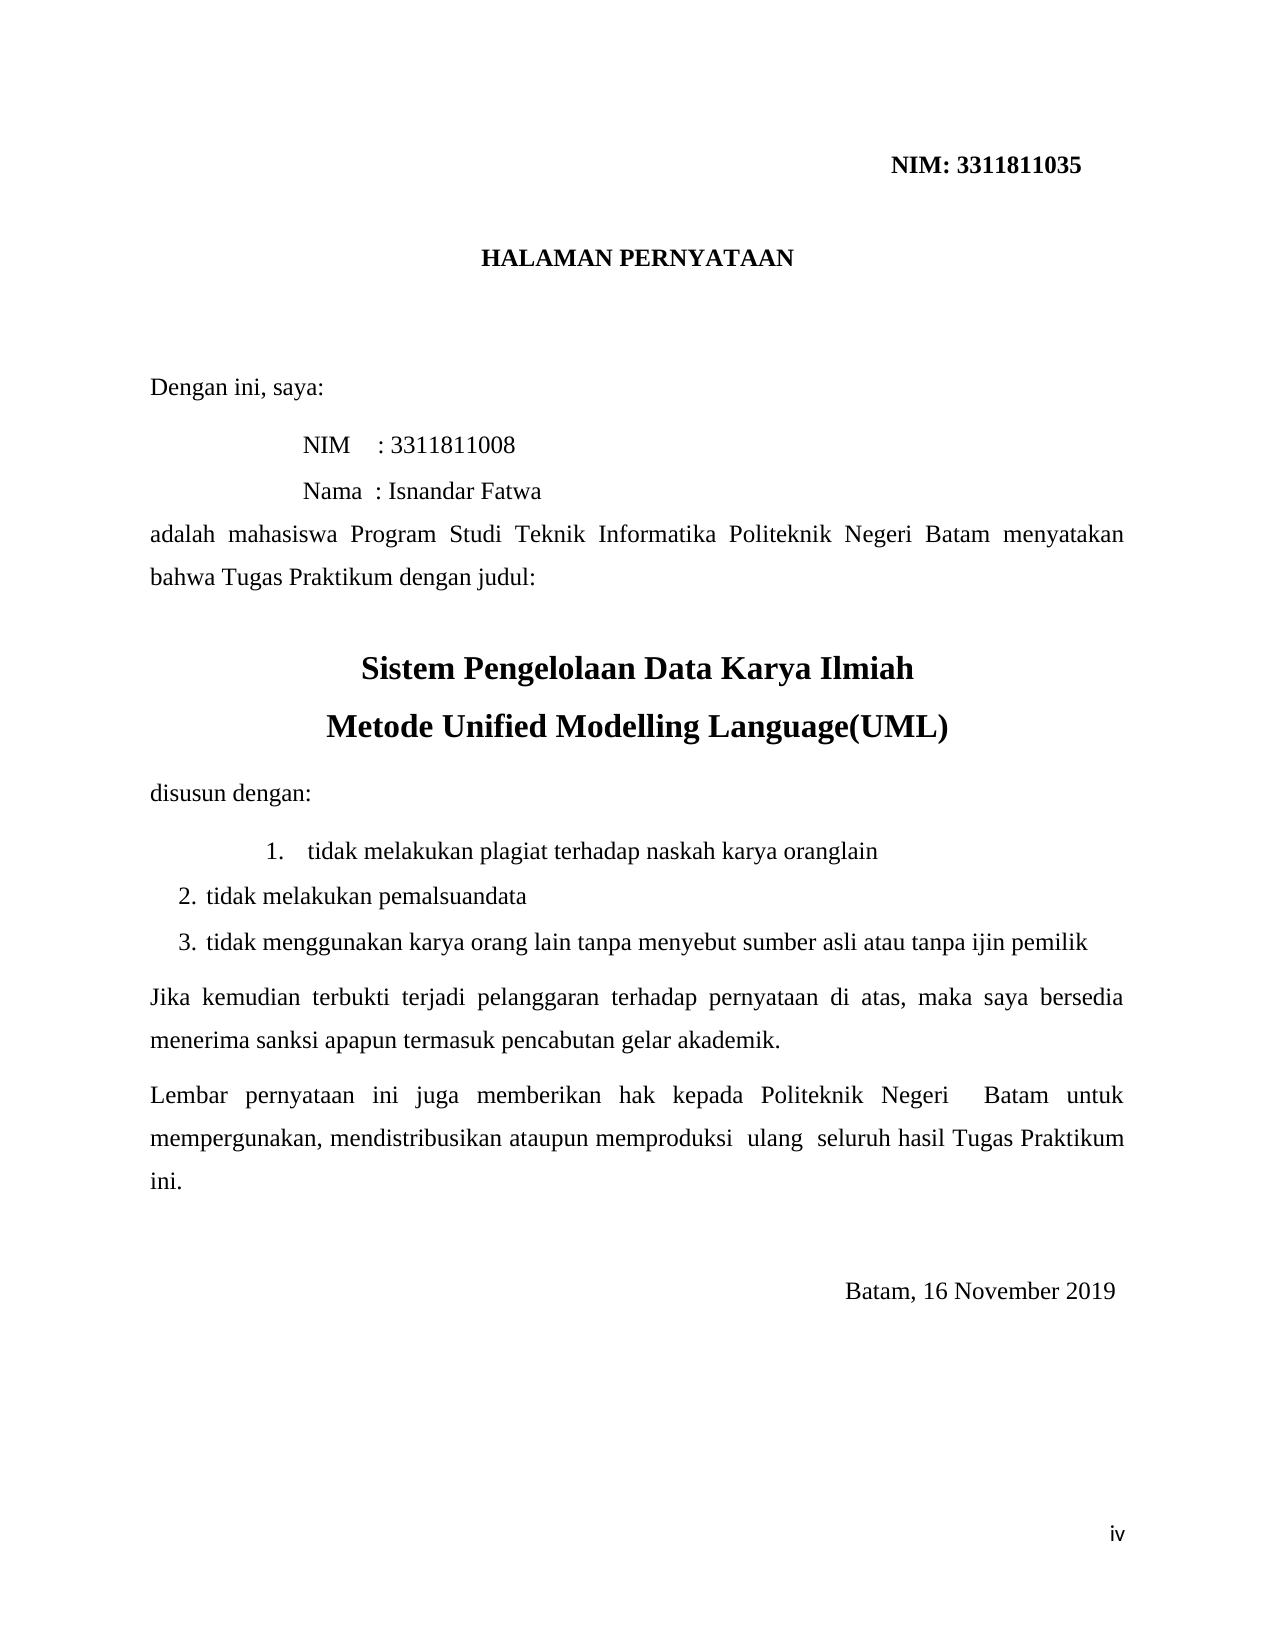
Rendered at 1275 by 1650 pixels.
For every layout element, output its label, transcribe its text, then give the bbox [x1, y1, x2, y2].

text NIM: 3311811035 [150, 150, 1125, 179]
list tidak melakukan plagiat terhadap naskah karya oranglain [265, 836, 1125, 865]
text Nama : Isnandar Fatwa [303, 476, 1125, 505]
subtitle HALAMAN PERNYATAAN [150, 243, 1125, 272]
list tidak menggunakan karya orang lain tanpa menyebut sumber asli atau tanpa ijin pemilik [178, 927, 1125, 956]
text disusun dengan: [150, 778, 1125, 807]
text Sistem Pengelolaan Data Karya Ilmiah [150, 648, 1125, 687]
list tidak melakukan pemalsuandata [178, 881, 1125, 910]
text NIM : 3311811008 [303, 431, 1125, 459]
text Jika kemudian terbukti terjadi pelanggaran terhadap pernyataan di atas, maka saya bersedia menerima sanksi apapun termasuk pencabutan gelar akademik. [150, 982, 1125, 1054]
text Batam, 16 November 2019 [150, 1276, 1116, 1305]
text Dengan ini, saya: [150, 372, 1125, 401]
text Metode Unified Modelling Language(UML) [150, 706, 1125, 744]
text Lembar pernyataan ini juga memberikan hak kepada Politeknik Negeri Batam untuk mempergunakan, mendistribusikan ataupun memproduksi ulang seluruh hasil Tugas Praktikum ini. [150, 1080, 1125, 1195]
text adalah mahasiswa Program Studi Teknik Informatika Politeknik Negeri Batam menyatakan bahwa Tugas Praktikum dengan judul: [150, 519, 1125, 591]
